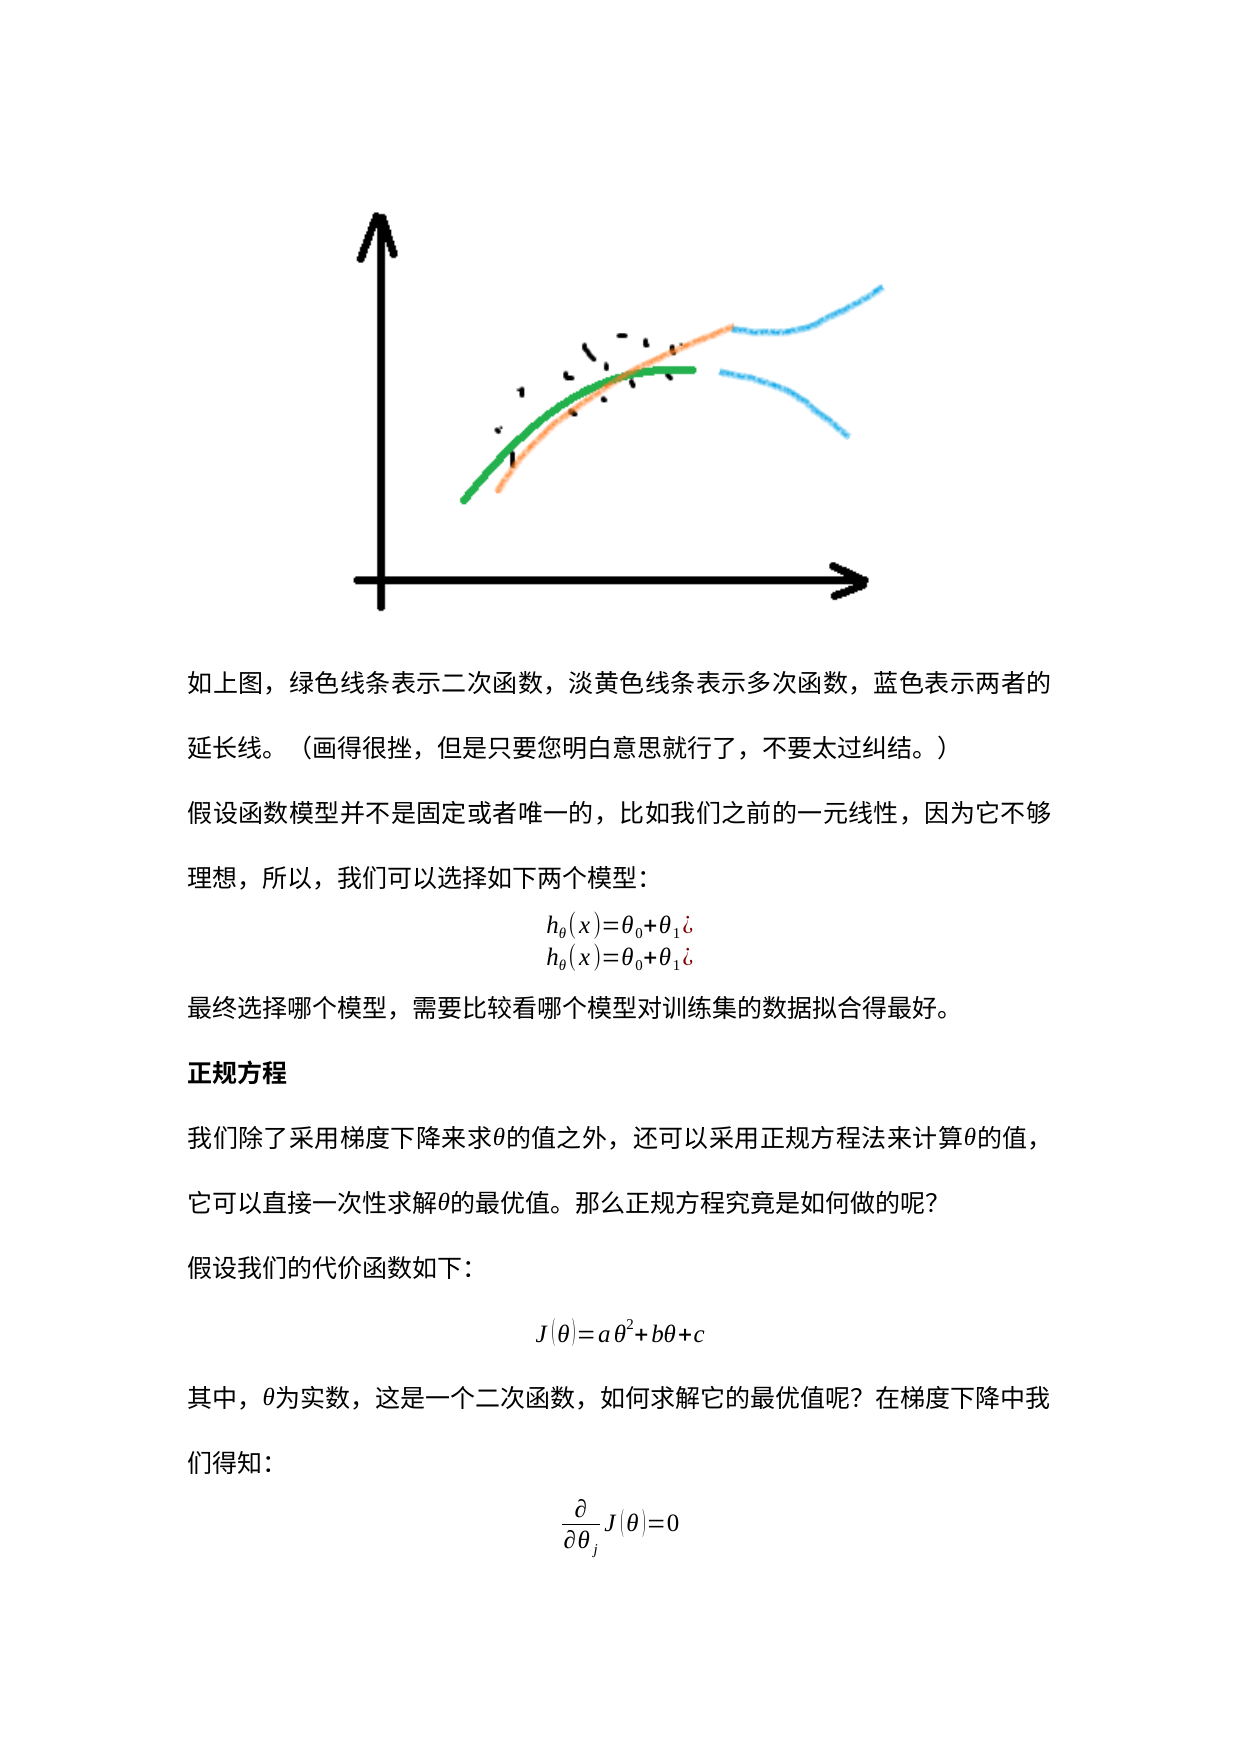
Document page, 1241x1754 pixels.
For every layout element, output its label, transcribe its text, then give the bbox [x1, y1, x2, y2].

picture [282, 162, 958, 619]
text 正规方程 [187, 1039, 1053, 1104]
text 我们除了采用梯度下降来求的值之外，还可以采用正规方程法来计算的值，它可以直接一次性求解的最优值。那么正规方程究竟是如何做的呢？ [187, 1104, 1053, 1234]
text 其中，为实数，这是一个二次函数，如何求解它的最优值呢？在梯度下降中我们得知： [187, 1364, 1053, 1494]
text 如上图，绿色线条表示二次函数，淡黄色线条表示多次函数，蓝色表示两者的延长线。（画得很挫，但是只要您明白意思就行了，不要太过纠结。） [187, 649, 1053, 779]
text 最终选择哪个模型，需要比较看哪个模型对训练集的数据拟合得最好。 [187, 974, 1053, 1039]
text 假设函数模型并不是固定或者唯一的，比如我们之前的一元线性，因为它不够理想，所以，我们可以选择如下两个模型： [187, 779, 1053, 909]
text 假设我们的代价函数如下： [187, 1234, 1053, 1299]
